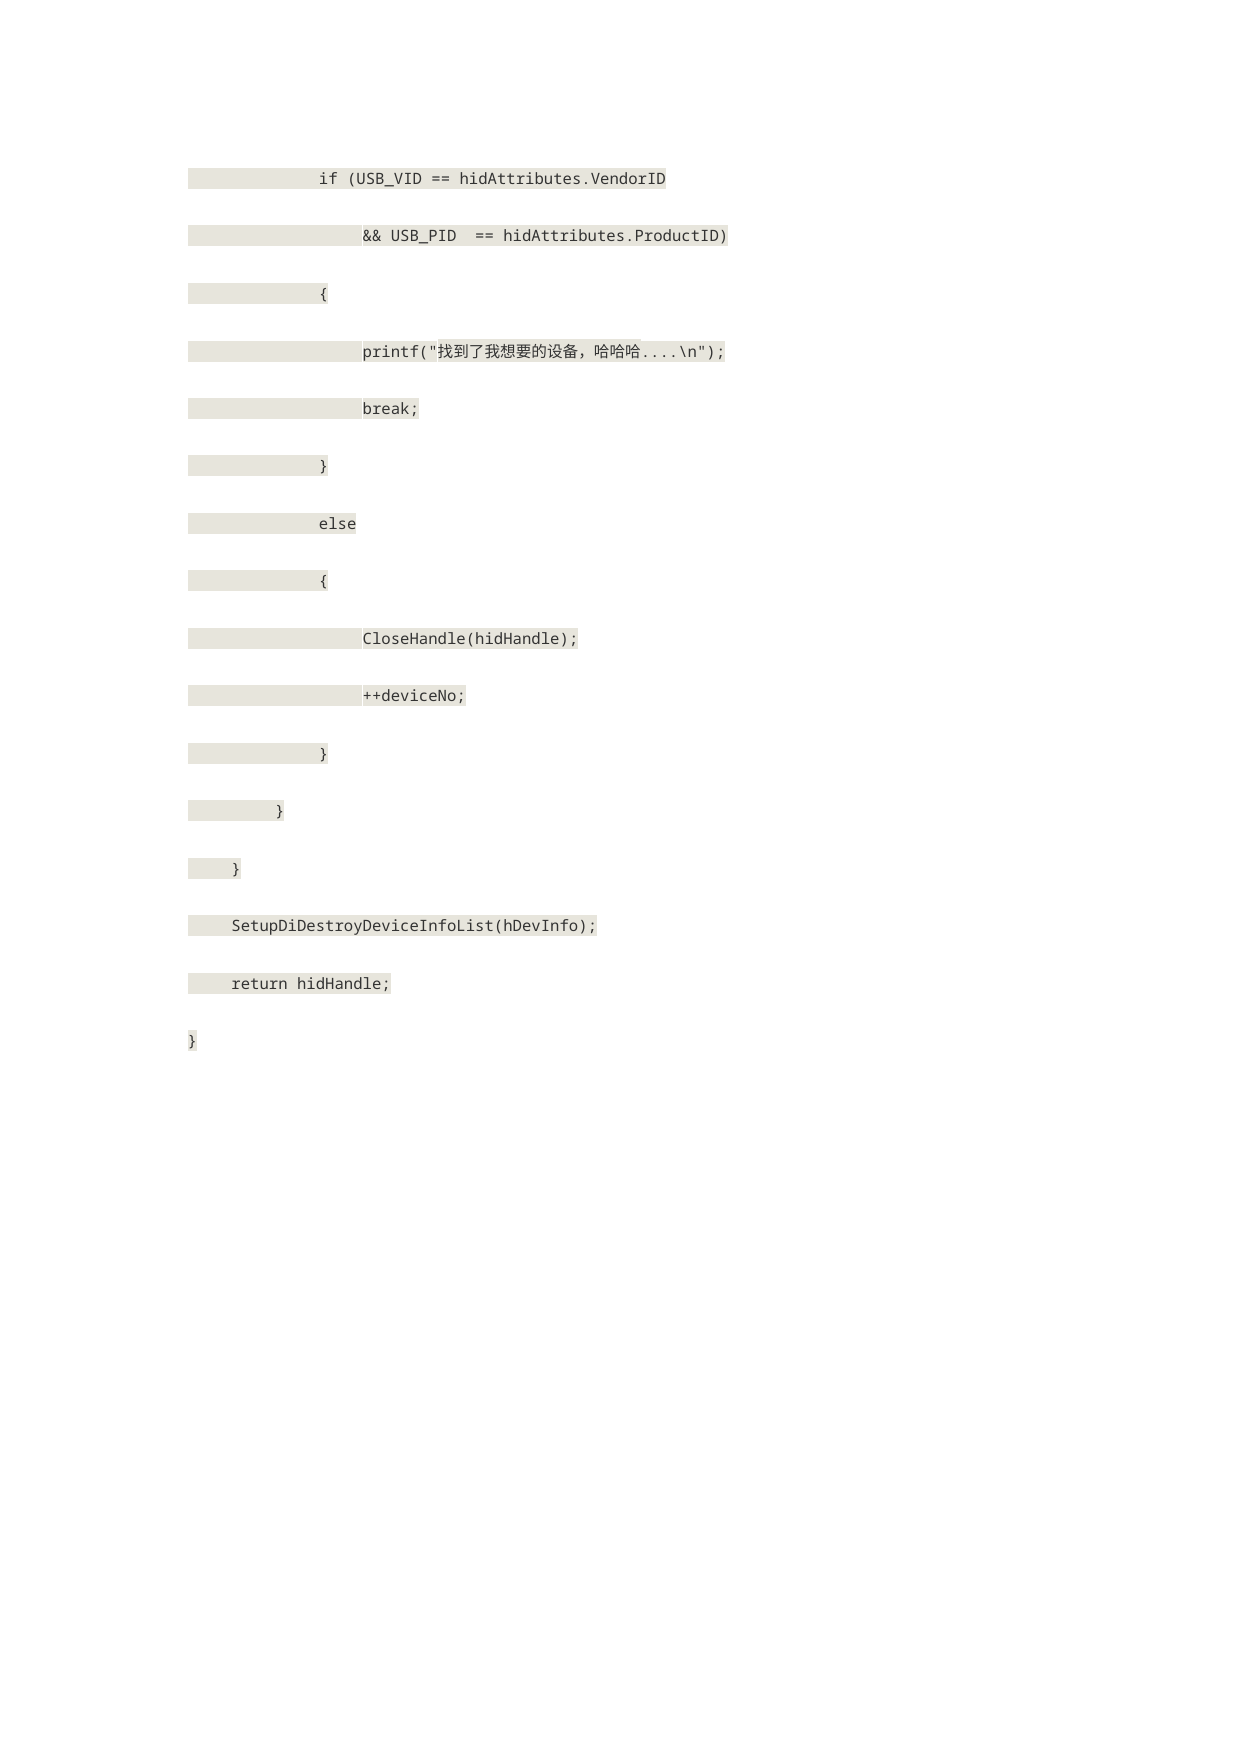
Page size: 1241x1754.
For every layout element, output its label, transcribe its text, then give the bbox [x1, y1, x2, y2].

text printf("找到了我想要的设备，哈哈哈....\n"); [187, 334, 1053, 367]
text break; [187, 392, 1053, 424]
text } [187, 852, 1053, 884]
text } [187, 449, 1053, 482]
text } [187, 737, 1053, 769]
text { [187, 277, 1053, 309]
text CloseHandle(hidHandle); [187, 622, 1053, 654]
text return hidHandle; [187, 967, 1053, 999]
text } [187, 1024, 1053, 1057]
text } [187, 794, 1053, 827]
text SetupDiDestroyDeviceInfoList(hDevInfo); [187, 909, 1053, 942]
text ++deviceNo; [187, 679, 1053, 712]
text && USB_PID == hidAttributes.ProductID) [187, 219, 1053, 252]
text { [187, 564, 1053, 597]
text else [187, 507, 1053, 539]
text if (USB_VID == hidAttributes.VendorID [187, 162, 1053, 194]
